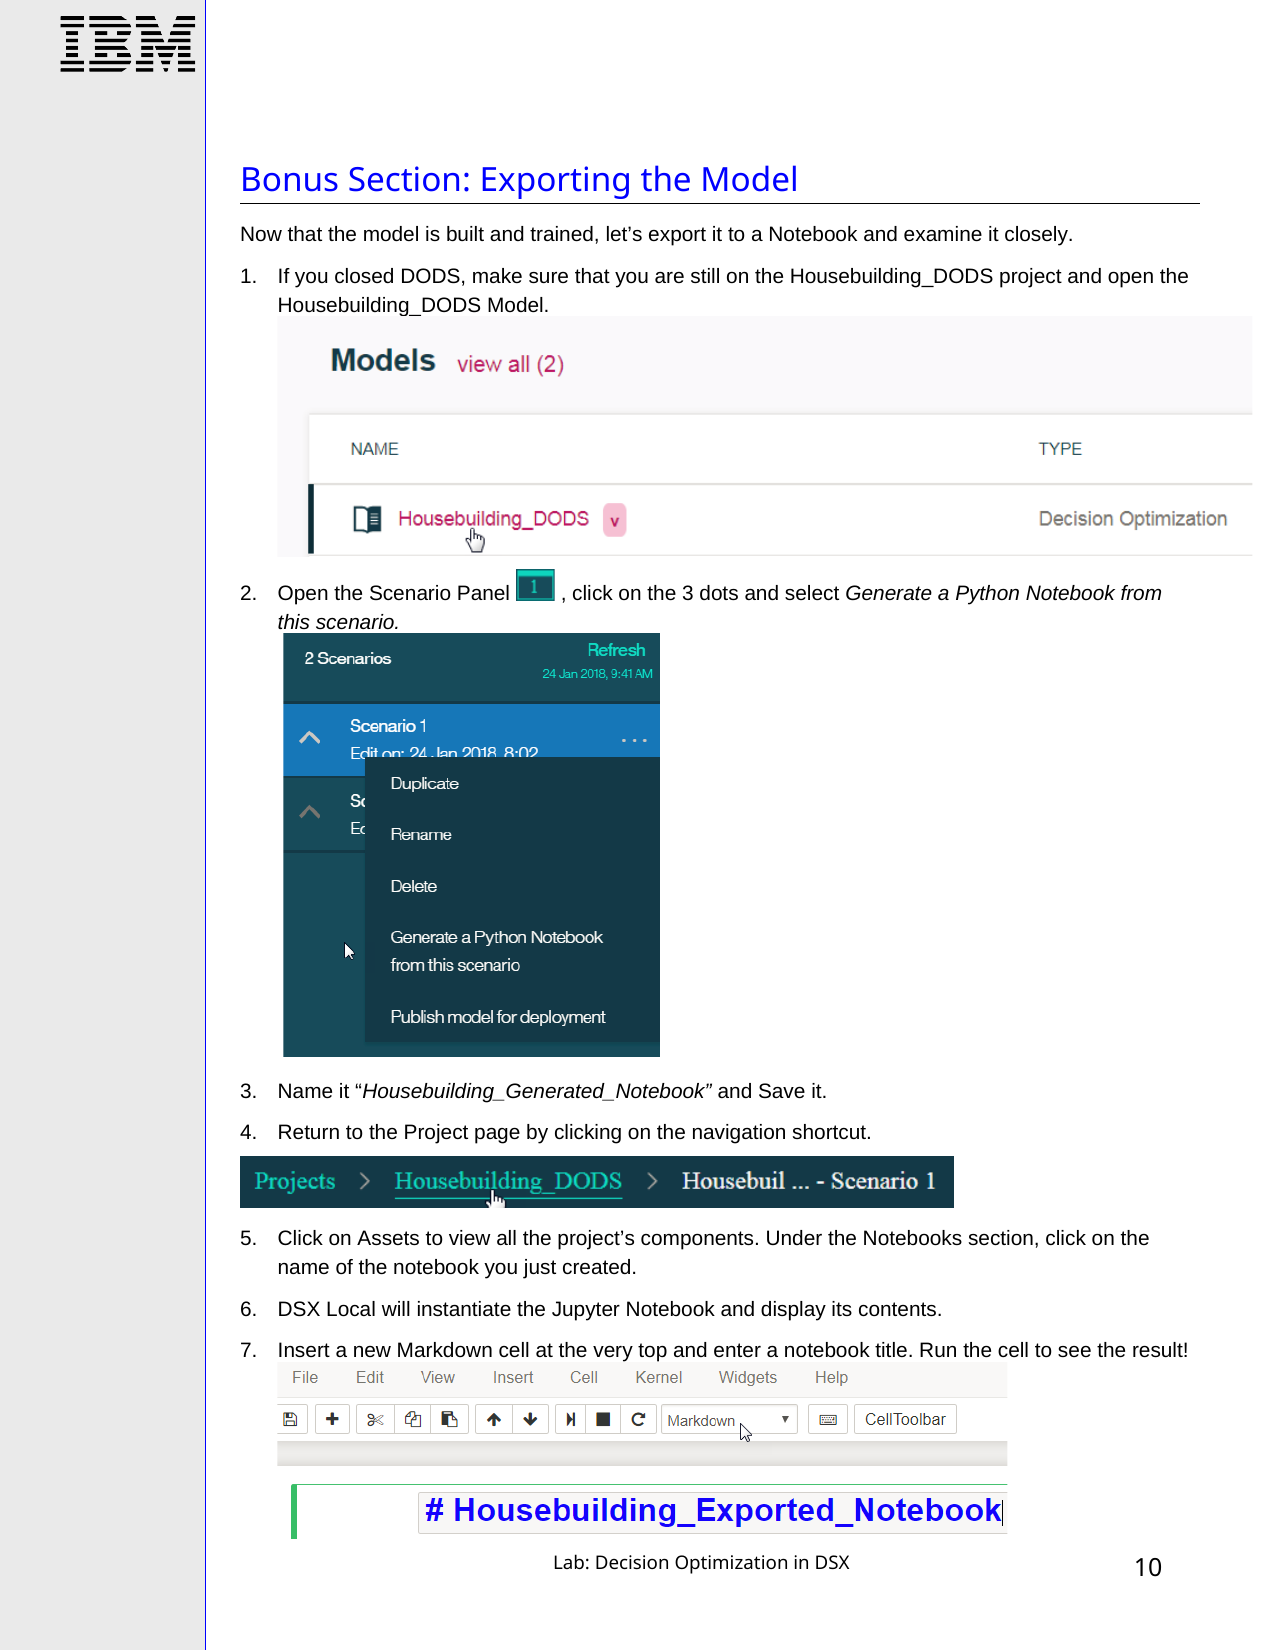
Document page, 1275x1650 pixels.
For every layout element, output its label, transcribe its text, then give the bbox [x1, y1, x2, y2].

picture [516, 569, 555, 601]
picture [283, 633, 660, 1057]
list Return to the Project page by clicking on the navigation shortcut. [240, 1115, 1200, 1144]
subtitle Bonus Section: Exporting the Model [240, 156, 1200, 203]
list Click on Assets to view all the project’s components. Under the Notebooks section, click on the name of the notebook you just created. [240, 1220, 1200, 1279]
text Now that the model is built and trained, let’s export it to a Notebook and examine it closely. [240, 217, 1200, 246]
picture [277, 1362, 1008, 1539]
picture [60, 16, 196, 72]
list DSX Local will instantiate the Jupyter Notebook and display its contents. [240, 1291, 1200, 1320]
picture [240, 1156, 954, 1208]
list Name it “Housebuilding_Generated_Notebook” and Save it. [240, 1073, 1200, 1102]
picture [277, 316, 1253, 557]
